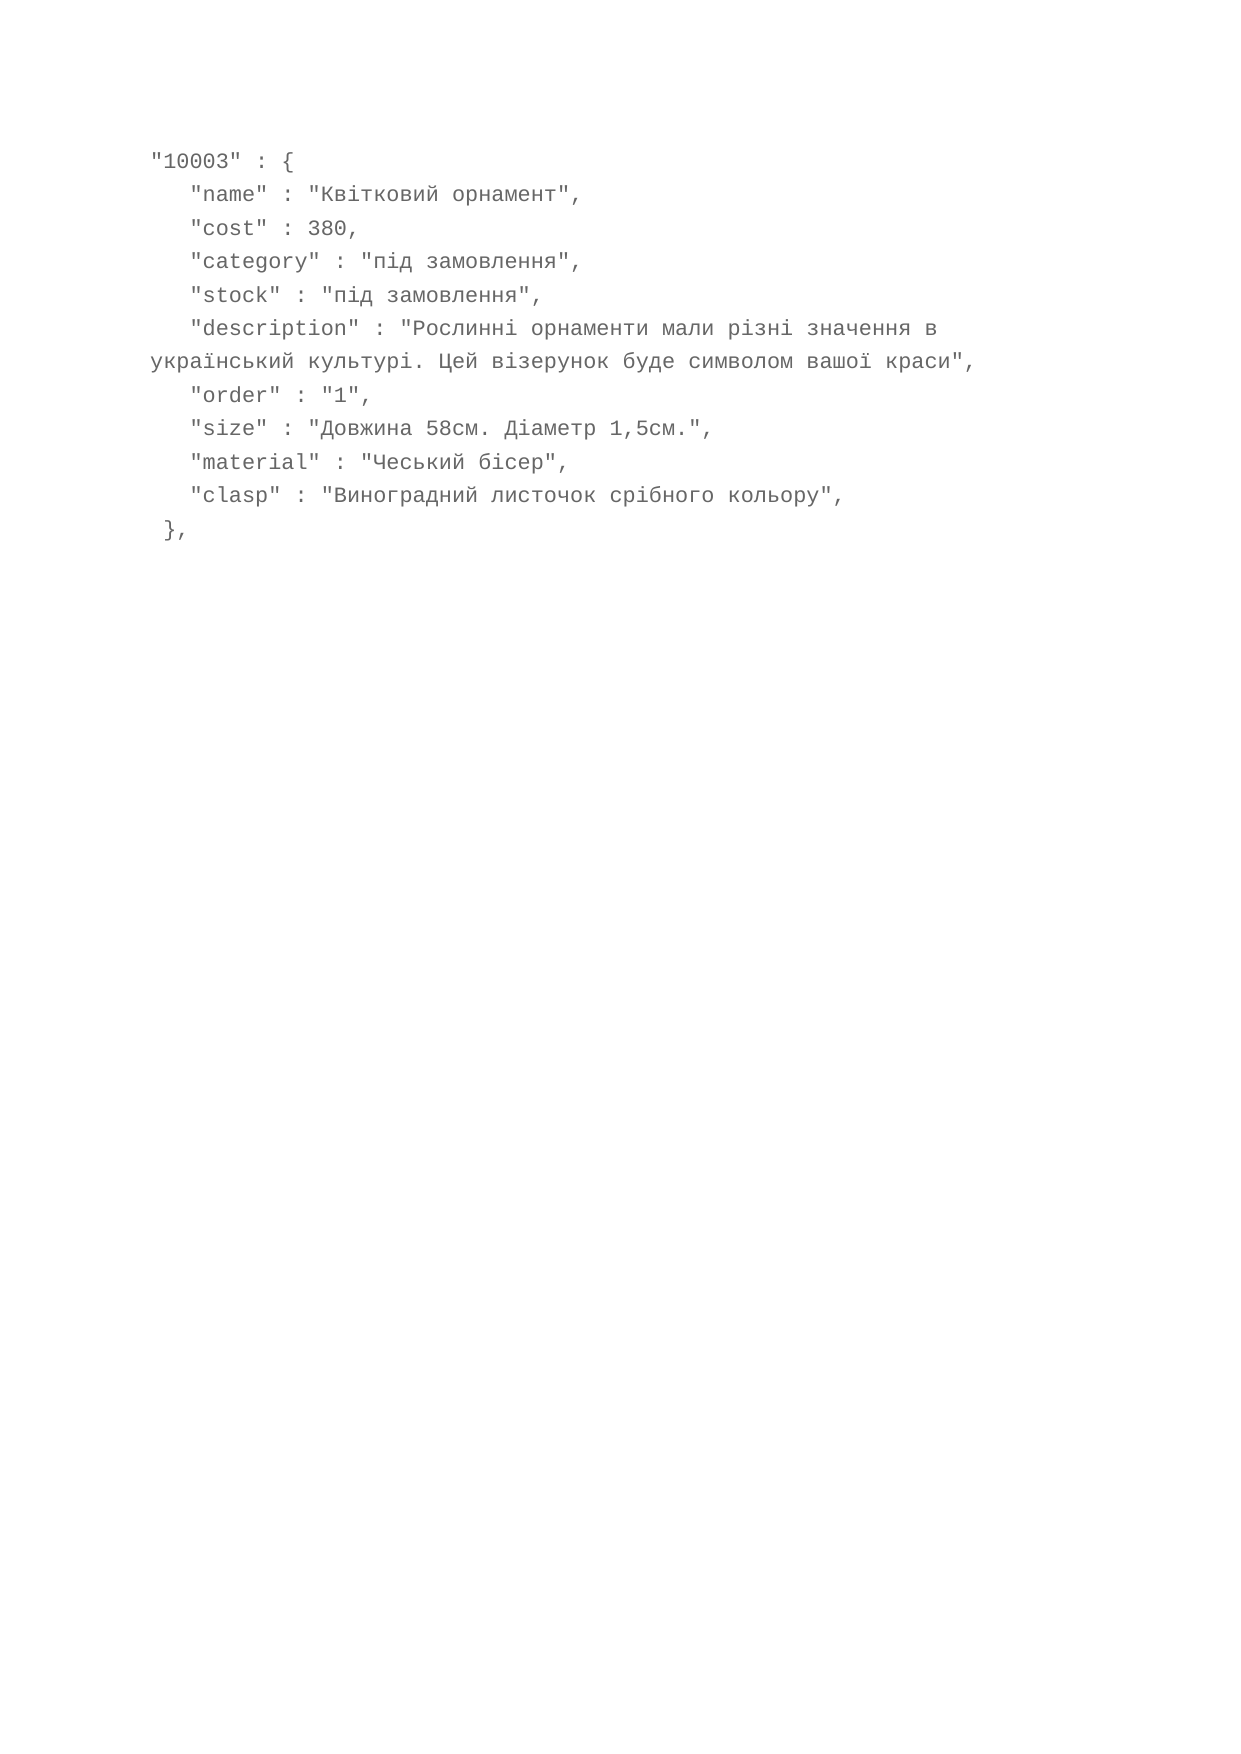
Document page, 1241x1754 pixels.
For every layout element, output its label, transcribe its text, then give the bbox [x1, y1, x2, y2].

text "category" : "під замовлення", [150, 250, 1090, 275]
text "stock" : "під замовлення", [150, 284, 1090, 308]
text "clasp" : "Виноградний листочок срібного кольору", [150, 484, 1090, 509]
text "name" : "Квітковий орнамент", [150, 183, 1090, 208]
text "description" : "Рослинні орнаменти мали різні значення в український культурі. Цей візерунок буде символом вашої краси", [150, 317, 1090, 375]
text "cost" : 380, [150, 217, 1090, 242]
text "size" : "Довжина 58см. Діаметр 1,5см.", [150, 417, 1090, 442]
text "material" : "Чеський бісер", [150, 451, 1090, 476]
text }, [150, 518, 1090, 543]
text "10003" : { [150, 150, 1090, 175]
text "order" : "1", [150, 384, 1090, 409]
